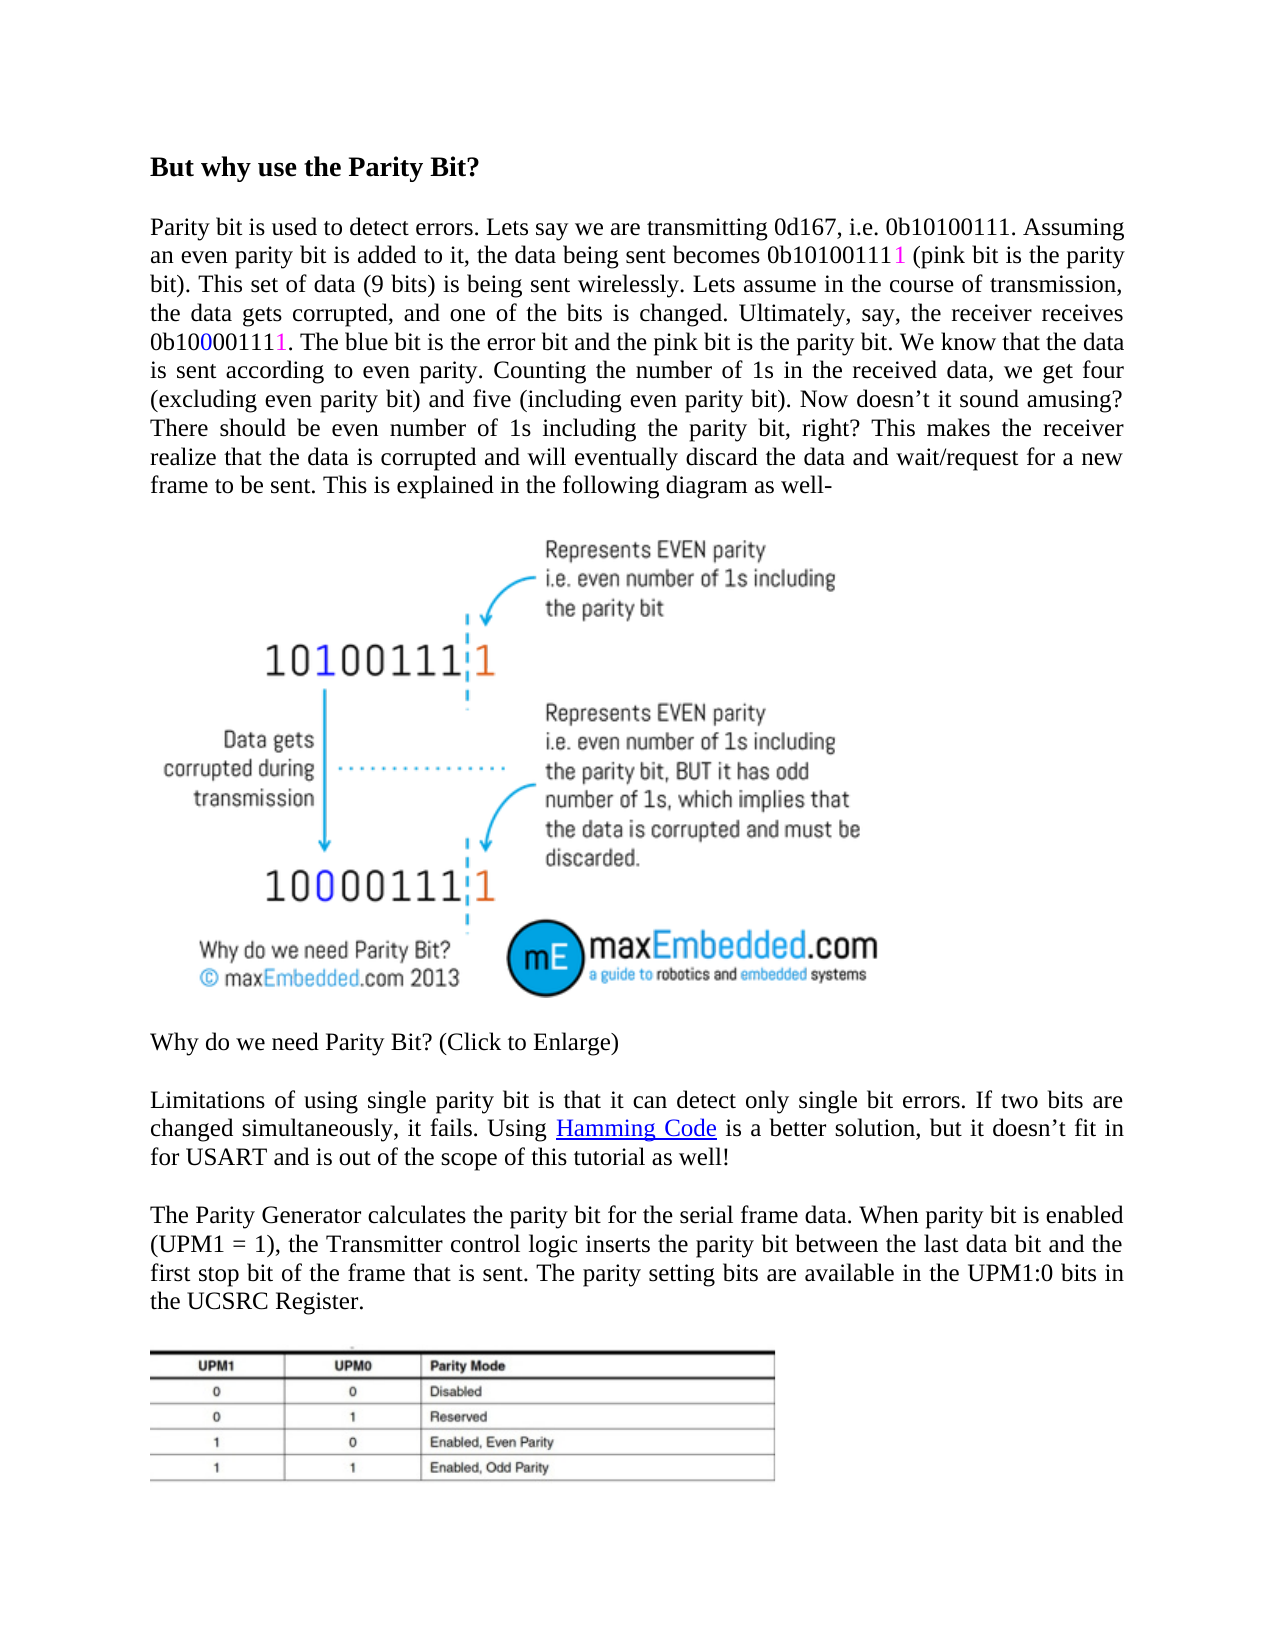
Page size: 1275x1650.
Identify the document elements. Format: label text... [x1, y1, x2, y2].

text Why do we need Parity Bit? (Click to Enlarge) [150, 1027, 1125, 1056]
text The Parity Generator calculates the parity bit for the serial frame data. When parity bit is enabled (UPM1 = 1), the Transmitter control logic inserts the parity bit between the last data bit and the first stop bit of the frame that is sent. The parity setting bits are available in the UPM1:0 bits in the UCSRC Register. [150, 1200, 1125, 1315]
text Limitations of using single parity bit is that it can detect only single bit errors. If two bits are changed simultaneously, it fails. Using Hamming Code is a better solution, but it doesn’t fit in for USART and is out of the scope of this tutorial as well! [150, 1085, 1125, 1171]
picture [150, 1344, 776, 1489]
picture [150, 528, 885, 998]
text Parity bit is used to detect errors. Lets say we are transmitting 0d167, i.e. 0b10100111. Assuming an even parity bit is added to it, the data being sent becomes 0b101001111 (pink bit is the parity bit). This set of data (9 bits) is being sent wirelessly. Lets assume in the course of transmission, the data gets corrupted, and one of the bits is changed. Ultimately, say, the receiver receives 0b100001111. The blue bit is the error bit and the pink bit is the parity bit. We know that the data is sent according to even parity. Counting the number of 1s in the received data, we get four (excluding even parity bit) and five (including even parity bit). Now doesn’t it sound amusing? There should be even number of 1s including the parity bit, right? This makes the receiver realize that the data is corrupted and will eventually discard the data and wait/request for a new frame to be sent. This is explained in the following diagram as well- [150, 212, 1125, 499]
text But why use the Parity Bit? [150, 150, 1125, 182]
